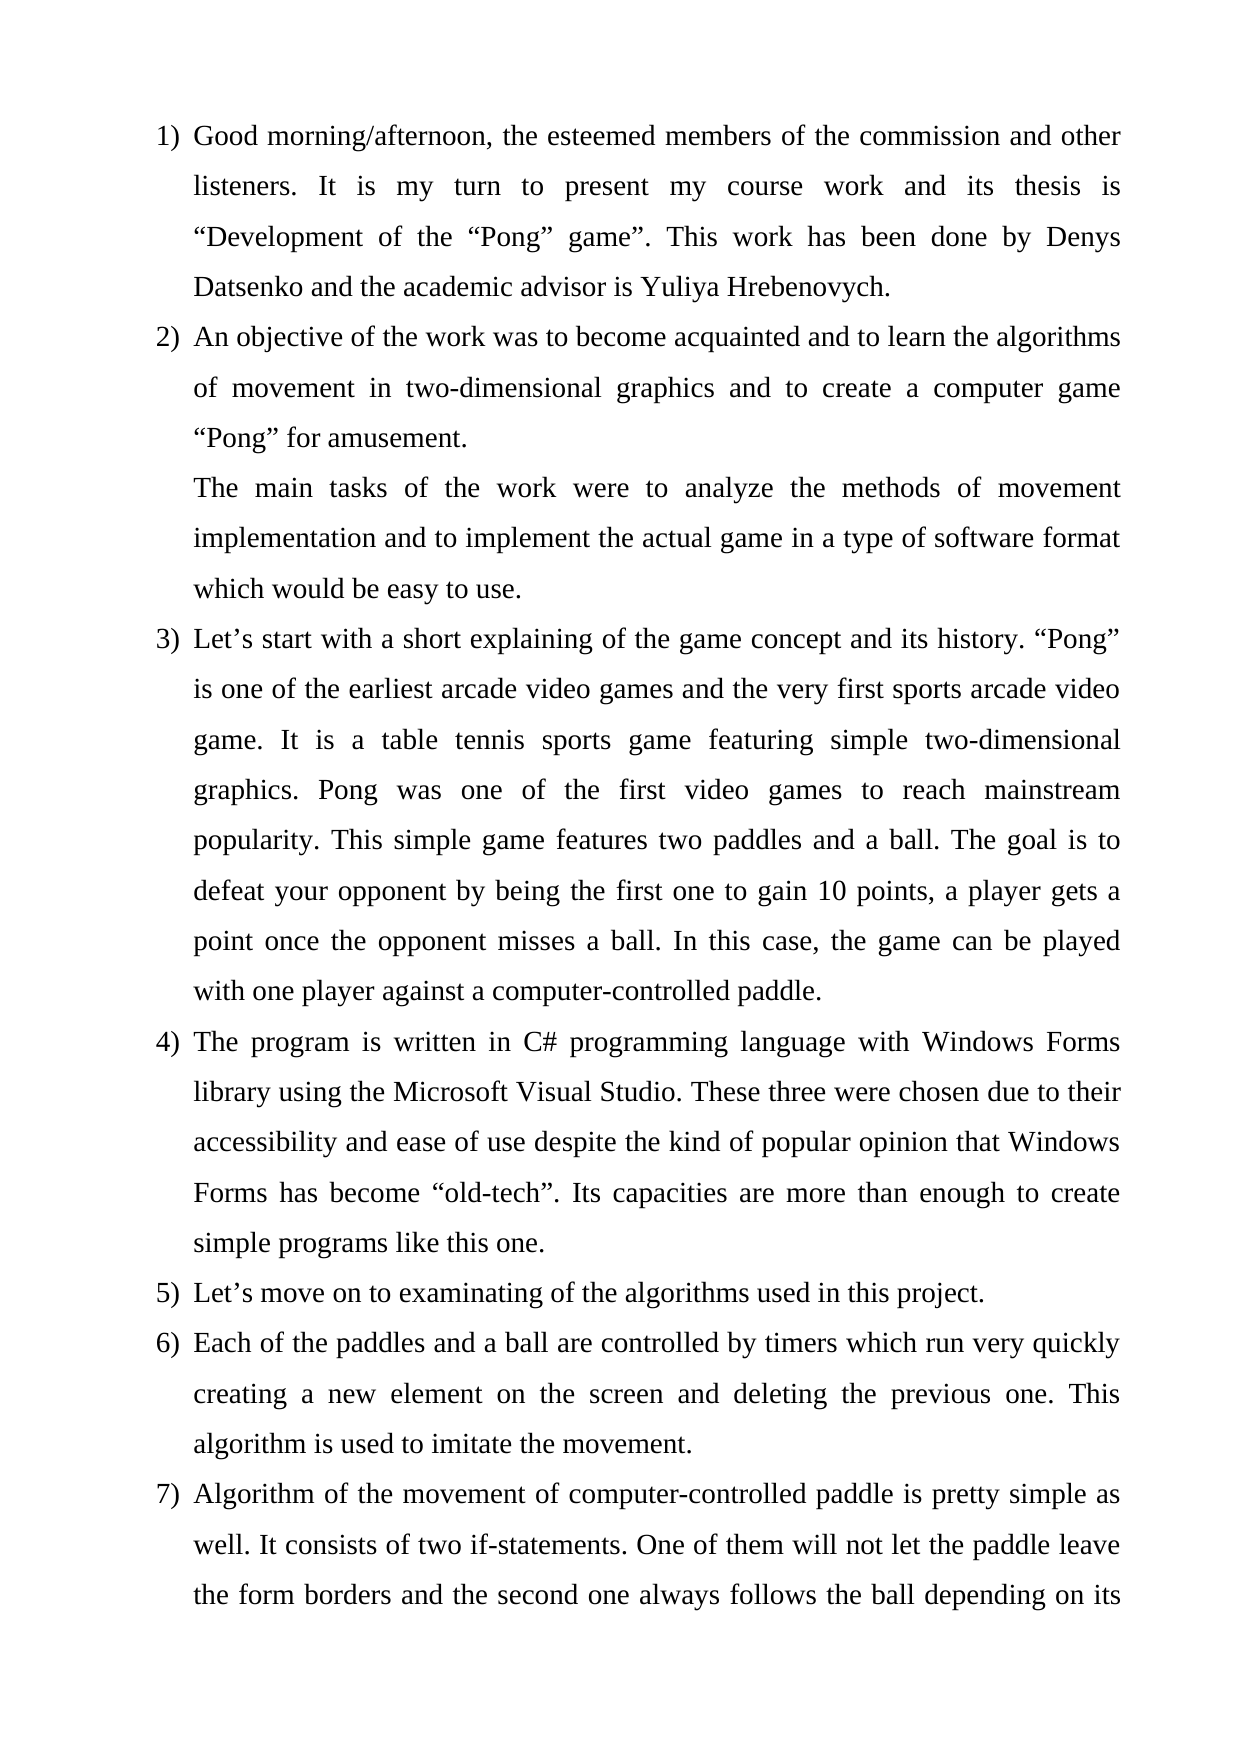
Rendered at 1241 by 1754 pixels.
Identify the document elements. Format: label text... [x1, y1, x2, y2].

list Good morning/afternoon, the esteemed members of the commission and other listeners. It is my turn to present my course work and its thesis is “Development of the “Pong” game”. This work has been done by Denys Datsenko and the academic advisor is Yuliya Hrebenovych. [156, 118, 1122, 303]
list An objective of the work was to become acquainted and to learn the algorithms of movement in two-dimensional graphics and to create a computer game “Pong” for amusement. [156, 319, 1122, 453]
list Let’s move on to examinating of the algorithms used in this project. [156, 1275, 1122, 1309]
list Let’s start with a short explaining of the game concept and its history. “Pong” is one of the earliest arcade video games and the very first sports arcade video game. It is a table tennis sports game featuring simple two-dimensional graphics. Pong was one of the first video games to reach mainstream popularity. This simple game features two paddles and a ball. The goal is to defeat your opponent by being the first one to gain 10 points, a player gets a point once the opponent misses a ball. In this case, the game can be played with one player against a computer-controlled paddle. [156, 621, 1122, 1007]
list The main tasks of the work were to analyze the methods of movement implementation and to implement the actual game in a type of software format which would be easy to use. [193, 470, 1122, 604]
list The program is written in C# programming language with Windows Forms library using the Microsoft Visual Studio. These three were chosen due to their accessibility and ease of use despite the kind of popular opinion that Windows Forms has become “old-tech”. Its capacities are more than enough to create simple programs like this one. [156, 1024, 1122, 1258]
list Each of the paddles and a ball are controlled by timers which run very quickly creating a new element on the screen and deleting the previous one. This algorithm is used to imitate the movement. [156, 1326, 1122, 1460]
